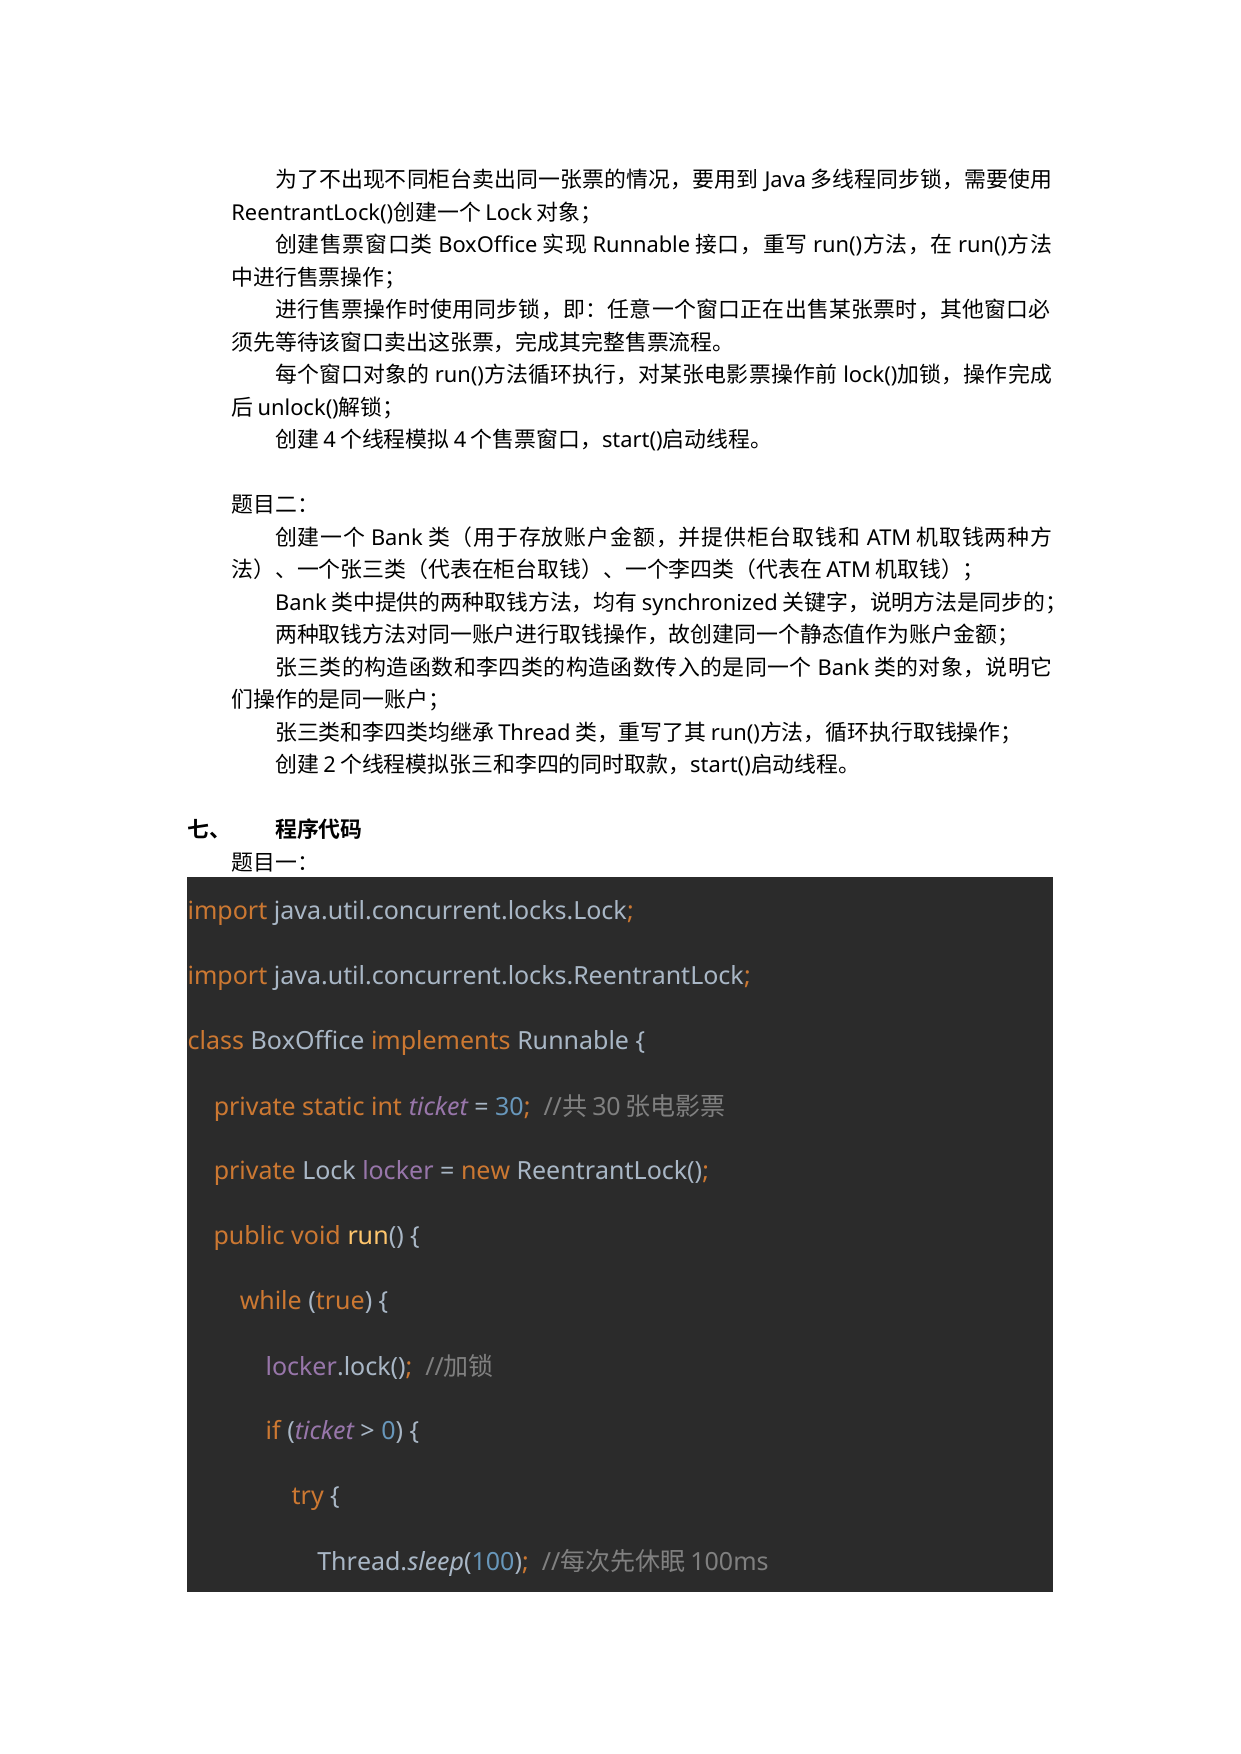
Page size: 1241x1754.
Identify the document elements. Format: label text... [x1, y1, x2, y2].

list 进行售票操作时使用同步锁，即：任意一个窗口正在出售某张票时，其他窗口必须先等待该窗口卖出这张票，完成其完整售票流程。 [231, 292, 1053, 357]
list 张三类和李四类均继承Thread类，重写了其run()方法，循环执行取钱操作； [231, 714, 1053, 747]
list Bank类中提供的两种取钱方法，均有synchronized关键字，说明方法是同步的； [231, 584, 1053, 617]
list 创建一个Bank类（用于存放账户金额，并提供柜台取钱和ATM机取钱两种方法）、一个张三类（代表在柜台取钱）、一个李四类（代表在ATM机取钱）； [231, 519, 1053, 584]
list 创建售票窗口类BoxOffice实现Runnable接口，重写run()方法，在run()方法中进行售票操作； [231, 227, 1053, 292]
list 每个窗口对象的run()方法循环执行，对某张电影票操作前lock()加锁，操作完成后unlock()解锁； [231, 357, 1053, 422]
list 为了不出现不同柜台卖出同一张票的情况，要用到Java多线程同步锁，需要使用ReentrantLock()创建一个Lock对象； [231, 162, 1053, 227]
list 题目二： [231, 487, 1053, 519]
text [187, 877, 1053, 1592]
list 题目一： [231, 844, 1053, 877]
list 张三类的构造函数和李四类的构造函数传入的是同一个Bank类的对象，说明它们操作的是同一账户； [231, 649, 1053, 714]
list 两种取钱方法对同一账户进行取钱操作，故创建同一个静态值作为账户金额； [231, 617, 1053, 649]
list 创建2个线程模拟张三和李四的同时取款，start()启动线程。 [231, 747, 1053, 779]
list 程序代码 [187, 812, 1053, 844]
list 创建4个线程模拟4个售票窗口，start()启动线程。 [231, 422, 1053, 454]
